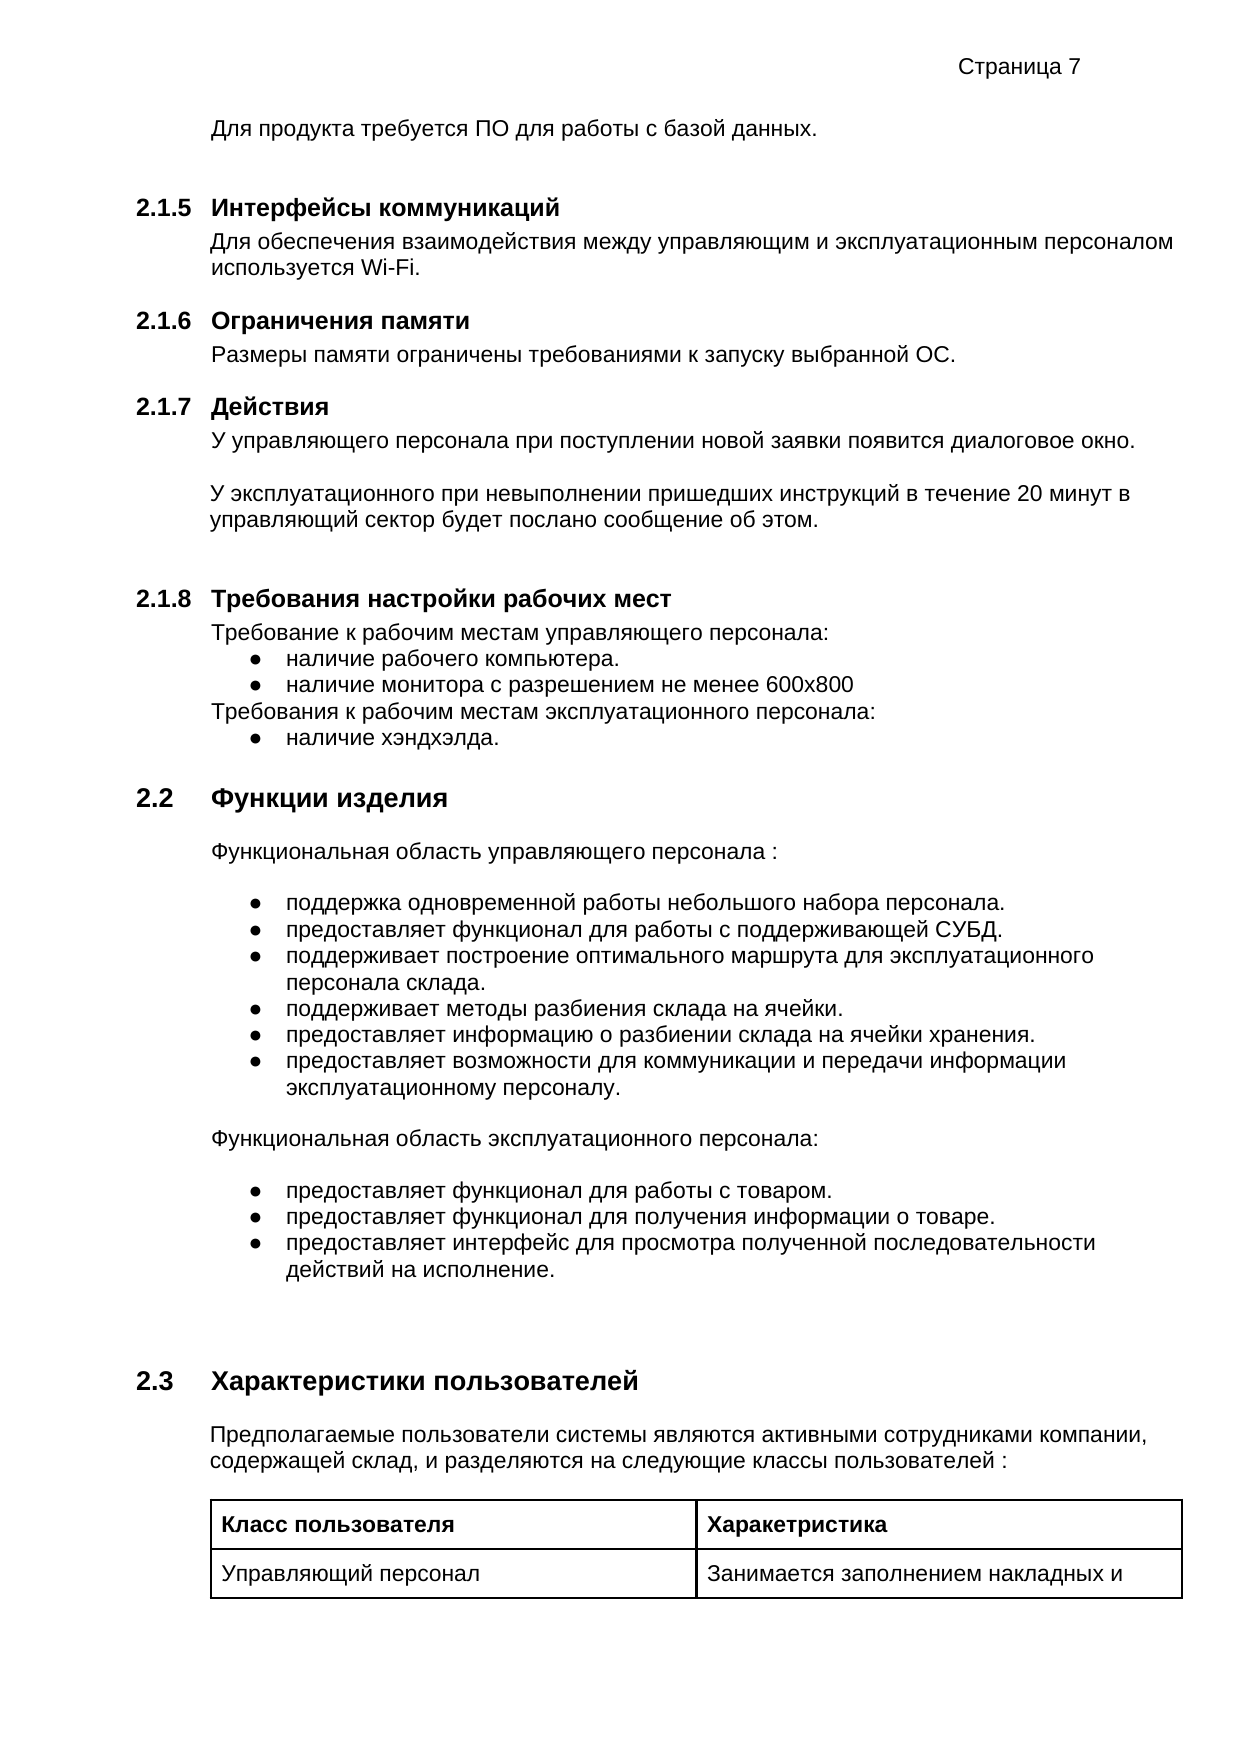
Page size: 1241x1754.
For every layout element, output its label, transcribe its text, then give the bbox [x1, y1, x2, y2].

list предоставляет информацию о разбиении склада на ячейки хранения. [248, 1021, 1181, 1047]
list предоставляет функционал для работы с поддерживающей СУБД. [248, 916, 1181, 942]
subtitle Действия [136, 392, 1181, 421]
list наличие рабочего компьютера. [248, 645, 1181, 671]
text Требование к рабочим местам управляющего персонала: [136, 619, 1181, 645]
text У управляющего персонала при поступлении новой заявки появится диалоговое окно. [209, 427, 1181, 453]
text Функциональная область эксплуатационного персонала: [211, 1125, 1181, 1152]
subtitle Функции изделия [136, 782, 1181, 813]
text Требования к рабочим местам эксплуатационного персонала: [136, 698, 1181, 724]
list наличие хэндхэлда. [248, 724, 1181, 751]
text Функциональная область управляющего персонала : [211, 838, 1181, 864]
list предоставляет интерфейс для просмотра полученной последовательности действий на исполнение. [248, 1229, 1181, 1282]
text Размеры памяти ограничены требованиями к запуску выбранной ОС. [136, 341, 1181, 367]
table_header Харакетристика [698, 1501, 1181, 1548]
table_header Класс пользователя [212, 1501, 695, 1548]
list предоставляет возможности для коммуникации и передачи информации эксплуатационному персоналу. [248, 1047, 1181, 1100]
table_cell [212, 1550, 695, 1597]
subtitle Требования настройки рабочих мест [136, 584, 1181, 612]
list предоставляет функционал для работы с товаром. [248, 1177, 1181, 1203]
text Для обеспечения взаимодействия между управляющим и эксплуатационным персоналом используется Wi-Fi. [210, 228, 1181, 281]
subtitle Характеристики пользователей [136, 1364, 1181, 1396]
list поддержка одновременной работы небольшого набора персонала. [248, 889, 1181, 916]
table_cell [698, 1550, 1181, 1597]
text Для продукта требуется ПО для работы с базой данных. [211, 115, 1181, 142]
list поддерживает методы разбиения склада на ячейки. [248, 995, 1181, 1021]
subtitle Ограничения памяти [136, 306, 1181, 334]
list наличие монитора с разрешением не менее 600х800 [248, 671, 1181, 698]
text Предполагаемые пользователи системы являются активными сотрудниками компании, содержащей склад, и разделяются на следующие классы пользователей : [209, 1421, 1181, 1473]
list предоставляет функционал для получения информации о товаре. [248, 1203, 1181, 1229]
text У эксплуатационного при невыполнении пришедших инструкций в течение 20 минут в управляющий сектор будет послано сообщение об этом. [209, 480, 1181, 532]
list поддерживает построение оптимального маршрута для эксплуатационного персонала склада. [248, 942, 1181, 995]
